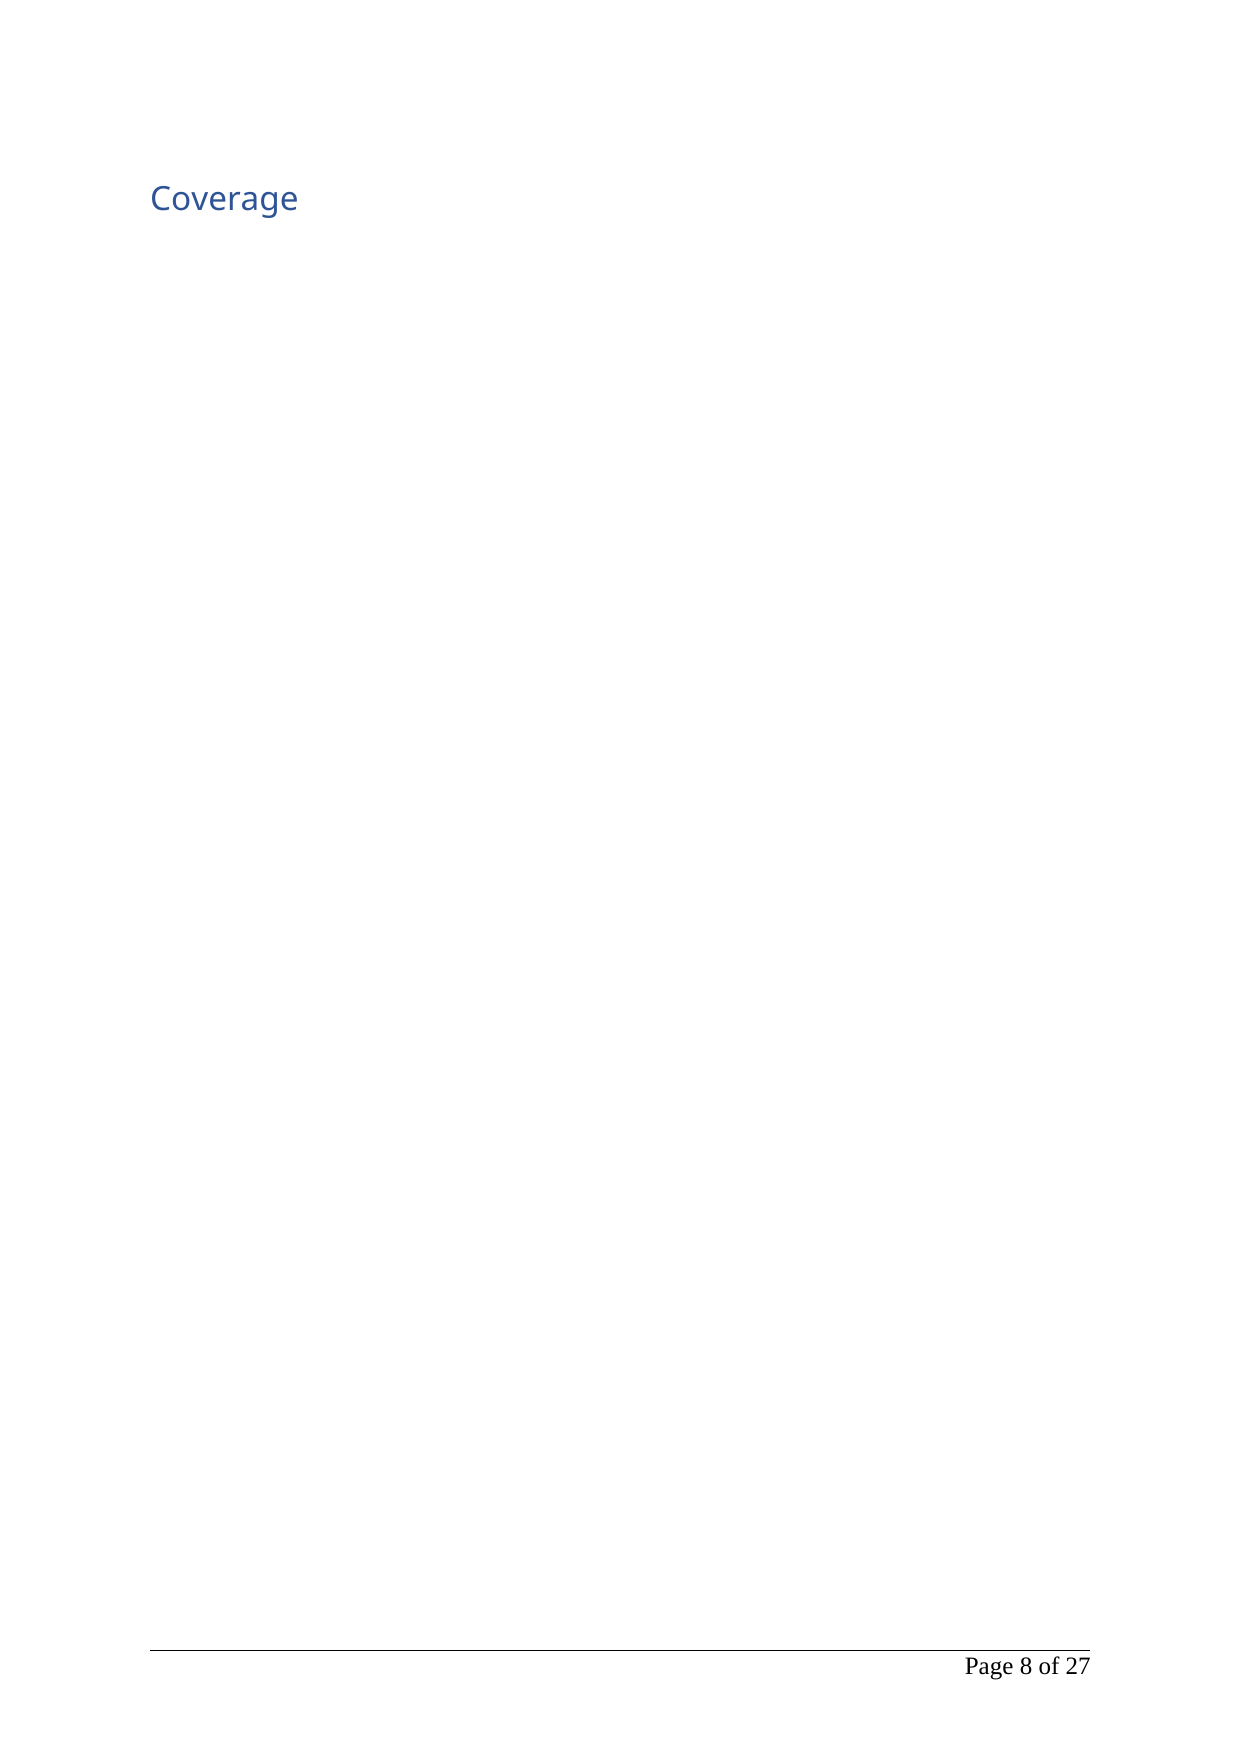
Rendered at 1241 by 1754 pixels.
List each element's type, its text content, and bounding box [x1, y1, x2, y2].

subtitle Coverage [150, 175, 1090, 220]
